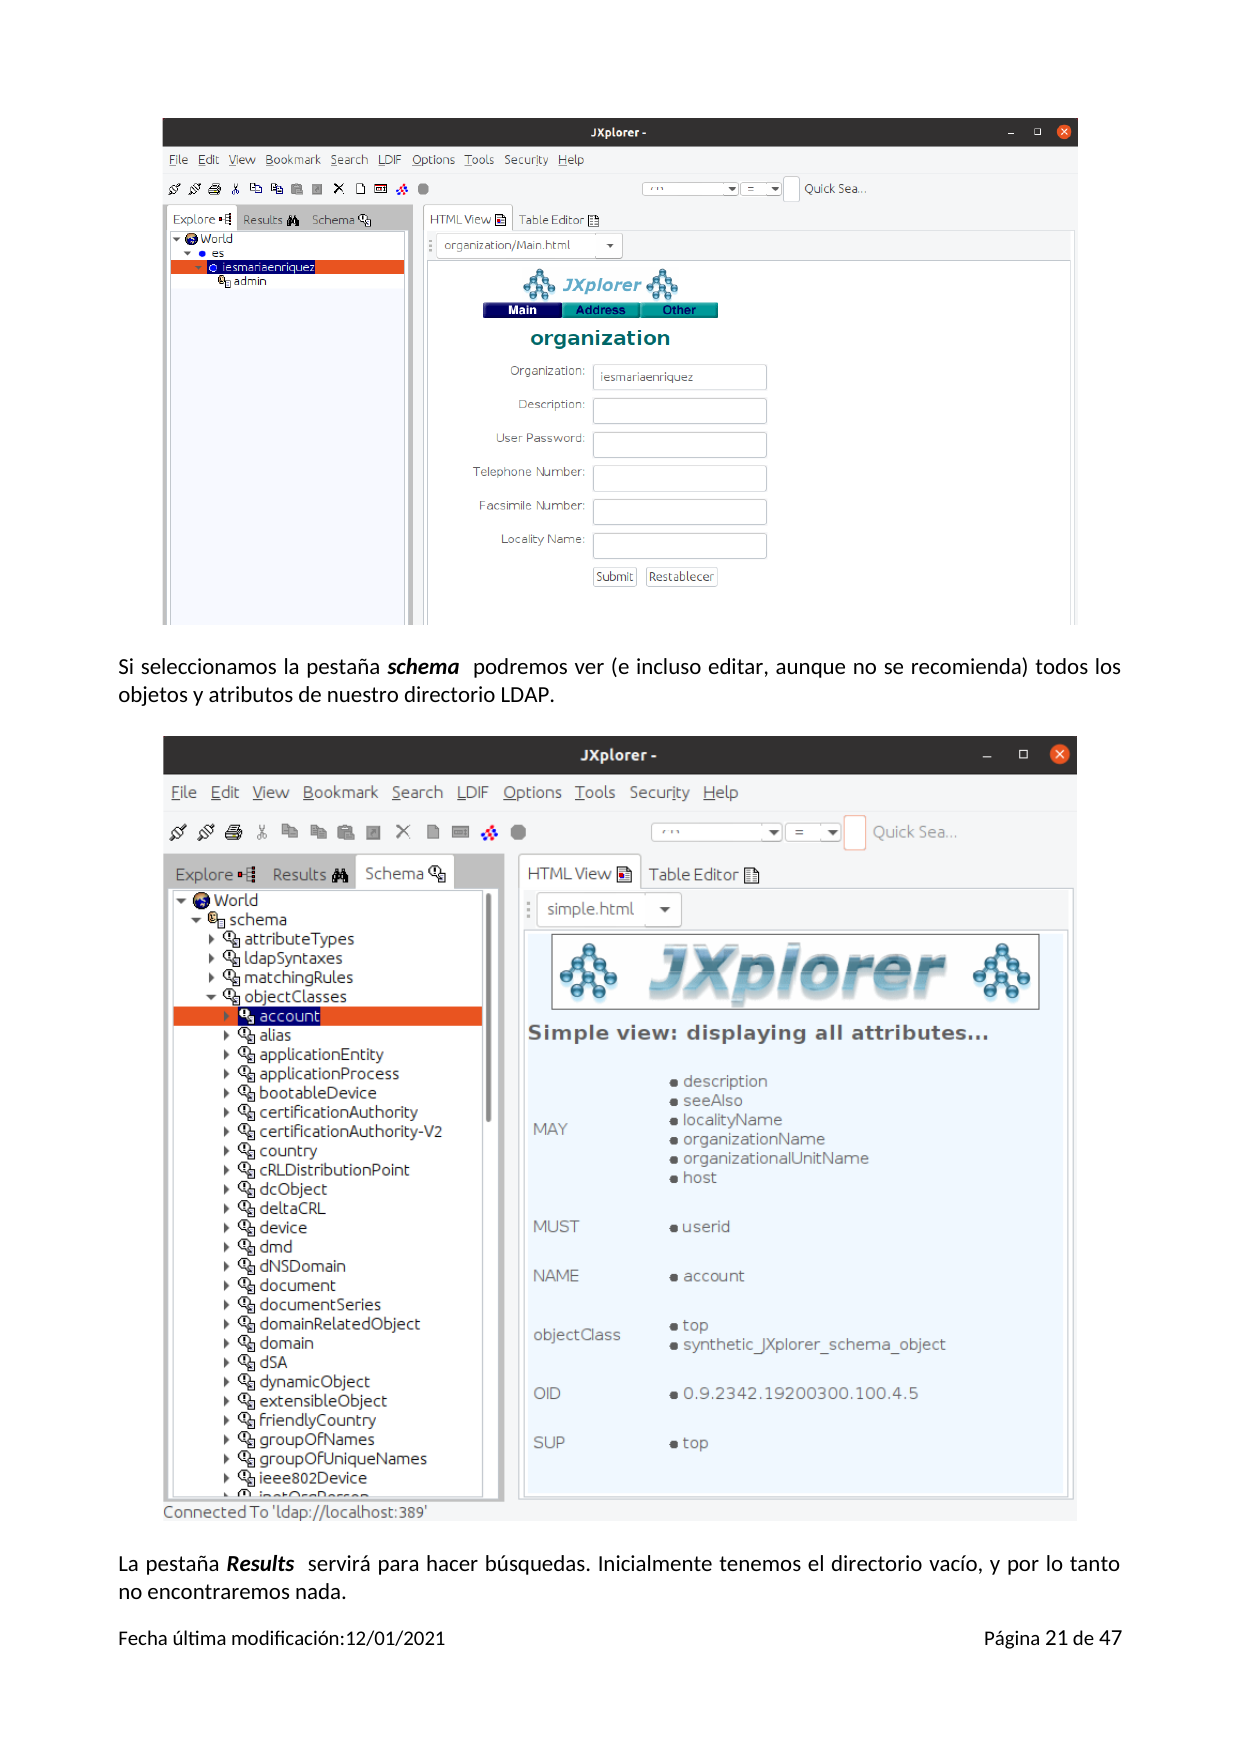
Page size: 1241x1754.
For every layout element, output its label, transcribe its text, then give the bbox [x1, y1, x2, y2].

text Si seleccionamos la pestaña schema podremos ver (e incluso editar, aunque no se recomienda) todos los objetos y atributos de nuestro directorio LDAP. [118, 652, 1122, 708]
picture [163, 736, 1077, 1521]
text La pestaña Results servirá para hacer búsquedas. Inicialmente tenemos el directorio vacío, y por lo tanto no encontraremos nada. [118, 1549, 1122, 1605]
picture [162, 118, 1078, 625]
